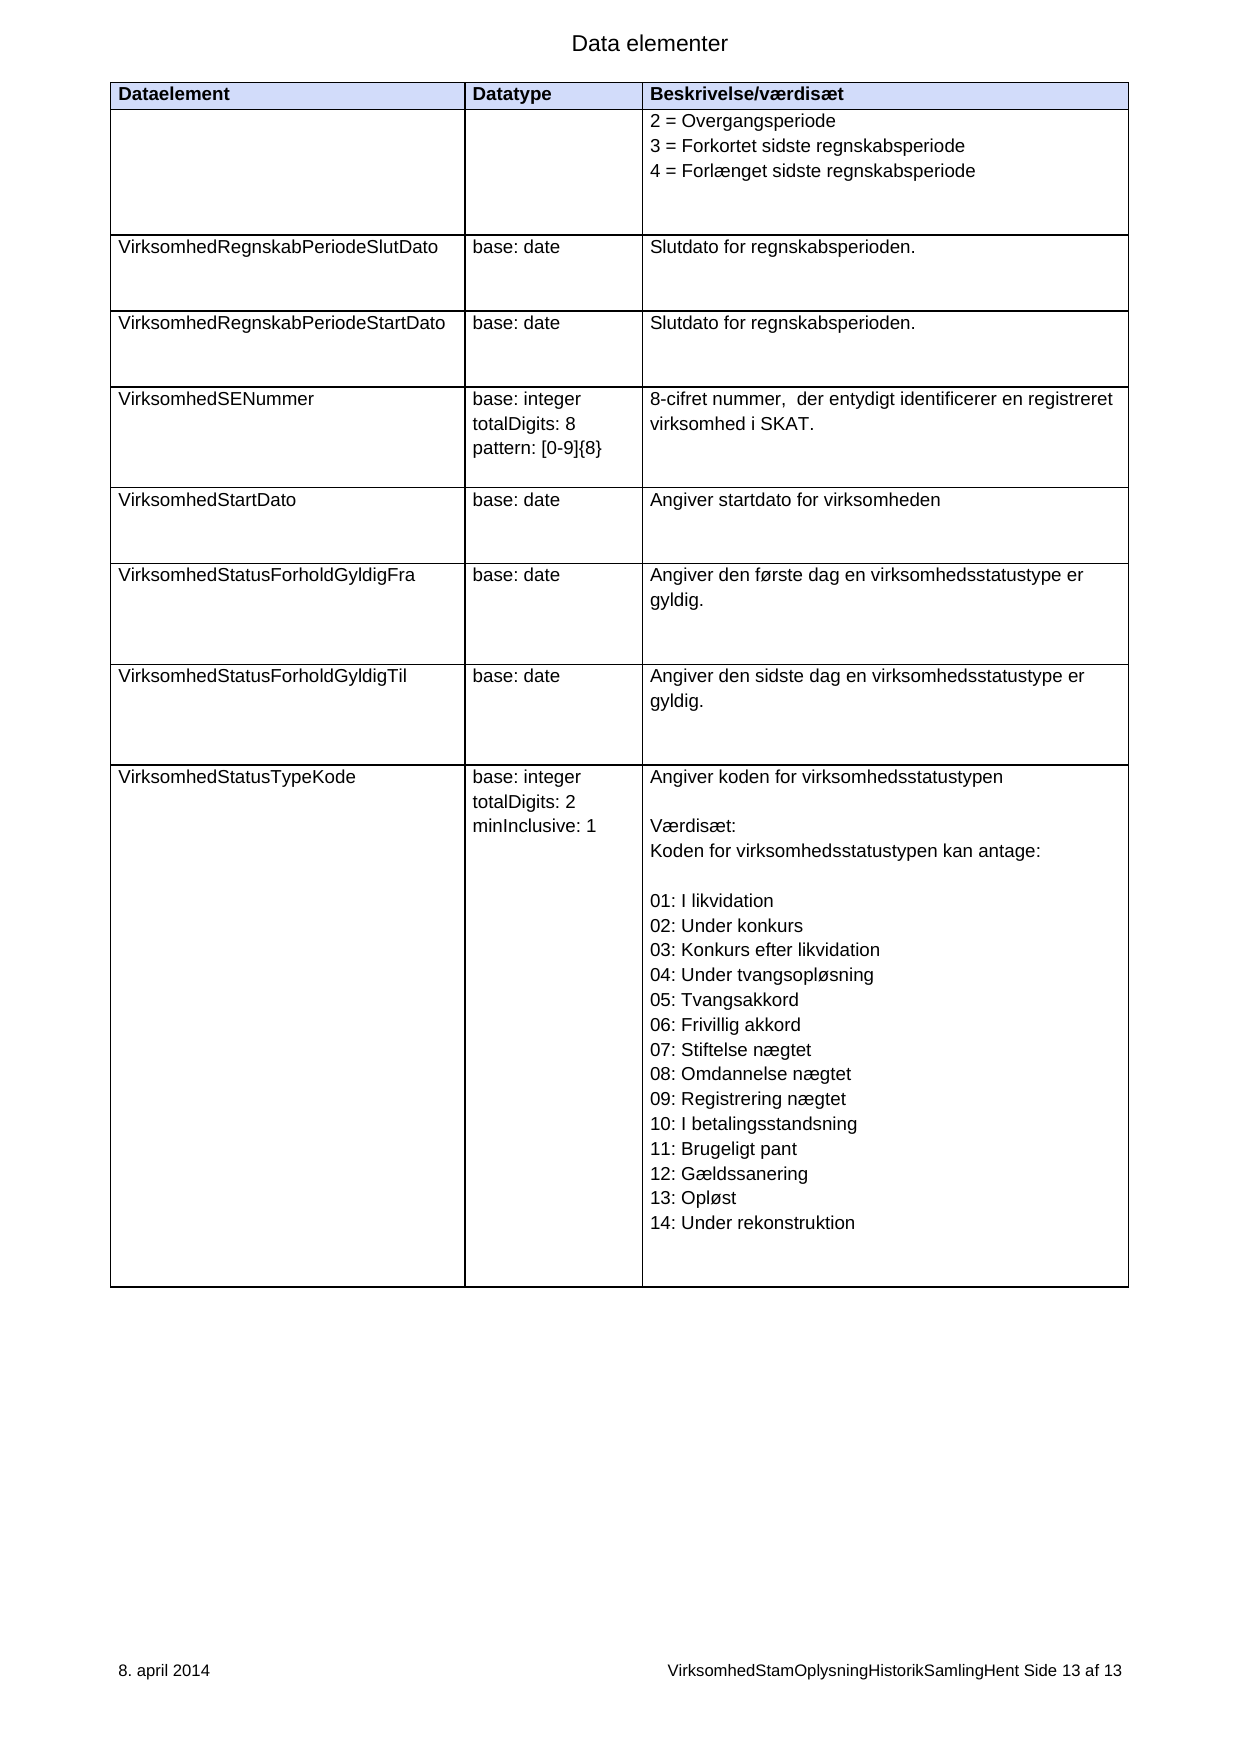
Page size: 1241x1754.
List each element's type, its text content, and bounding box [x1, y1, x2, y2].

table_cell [111, 110, 464, 234]
table_header Beskrivelse/værdisæt [643, 83, 1128, 109]
table_cell VirksomhedRegnskabPeriodeStartDato [111, 312, 464, 386]
table_cell base: integer totalDigits: 2 minInclusive: 1 [466, 766, 642, 1286]
table_cell base: date [466, 564, 642, 663]
table_cell VirksomhedStartDato [111, 488, 464, 563]
table_cell VirksomhedStatusForholdGyldigTil [111, 665, 464, 764]
table_cell VirksomhedSENummer [111, 388, 464, 487]
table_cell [643, 110, 1128, 234]
table_header Datatype [466, 83, 642, 109]
table_cell 8-cifret nummer, der entydigt identificerer en registreret virksomhed i SKAT. [643, 388, 1128, 487]
table_cell base: date [466, 665, 642, 764]
table_cell base: date [466, 488, 642, 563]
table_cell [466, 110, 642, 234]
table_cell VirksomhedRegnskabPeriodeSlutDato [111, 236, 464, 310]
table_cell Angiver den sidste dag en virksomhedsstatustype er gyldig. [643, 665, 1128, 764]
table_cell Angiver startdato for virksomheden [643, 488, 1128, 563]
table_header Dataelement [111, 83, 464, 109]
table_cell VirksomhedStatusTypeKode [111, 766, 464, 1286]
table_cell Slutdato for regnskabsperioden. [643, 236, 1128, 310]
table_cell base: integer totalDigits: 8 pattern: [0-9]{8} [466, 388, 642, 487]
table_cell base: date [466, 236, 642, 310]
table_cell Slutdato for regnskabsperioden. [643, 312, 1128, 386]
table_cell Angiver koden for virksomhedsstatustypen Værdisæt: Koden for virksomhedsstatustypen kan antage: 01: I likvidation 02: Under konkurs 03: Konkurs efter likvidation 04: Under tvangsopløsning 05: Tvangsakkord 06: Frivillig akkord 07: Stiftelse nægtet 08: Omdannelse nægtet 09: Registrering nægtet 10: I betalingsstandsning 11: Brugeligt pant 12: Gældssanering 13: Opløst 14: Under rekonstruktion [643, 766, 1128, 1286]
table_cell base: date [466, 312, 642, 386]
table_cell VirksomhedStatusForholdGyldigFra [111, 564, 464, 663]
table_cell Angiver den første dag en virksomhedsstatustype er gyldig. [643, 564, 1128, 663]
